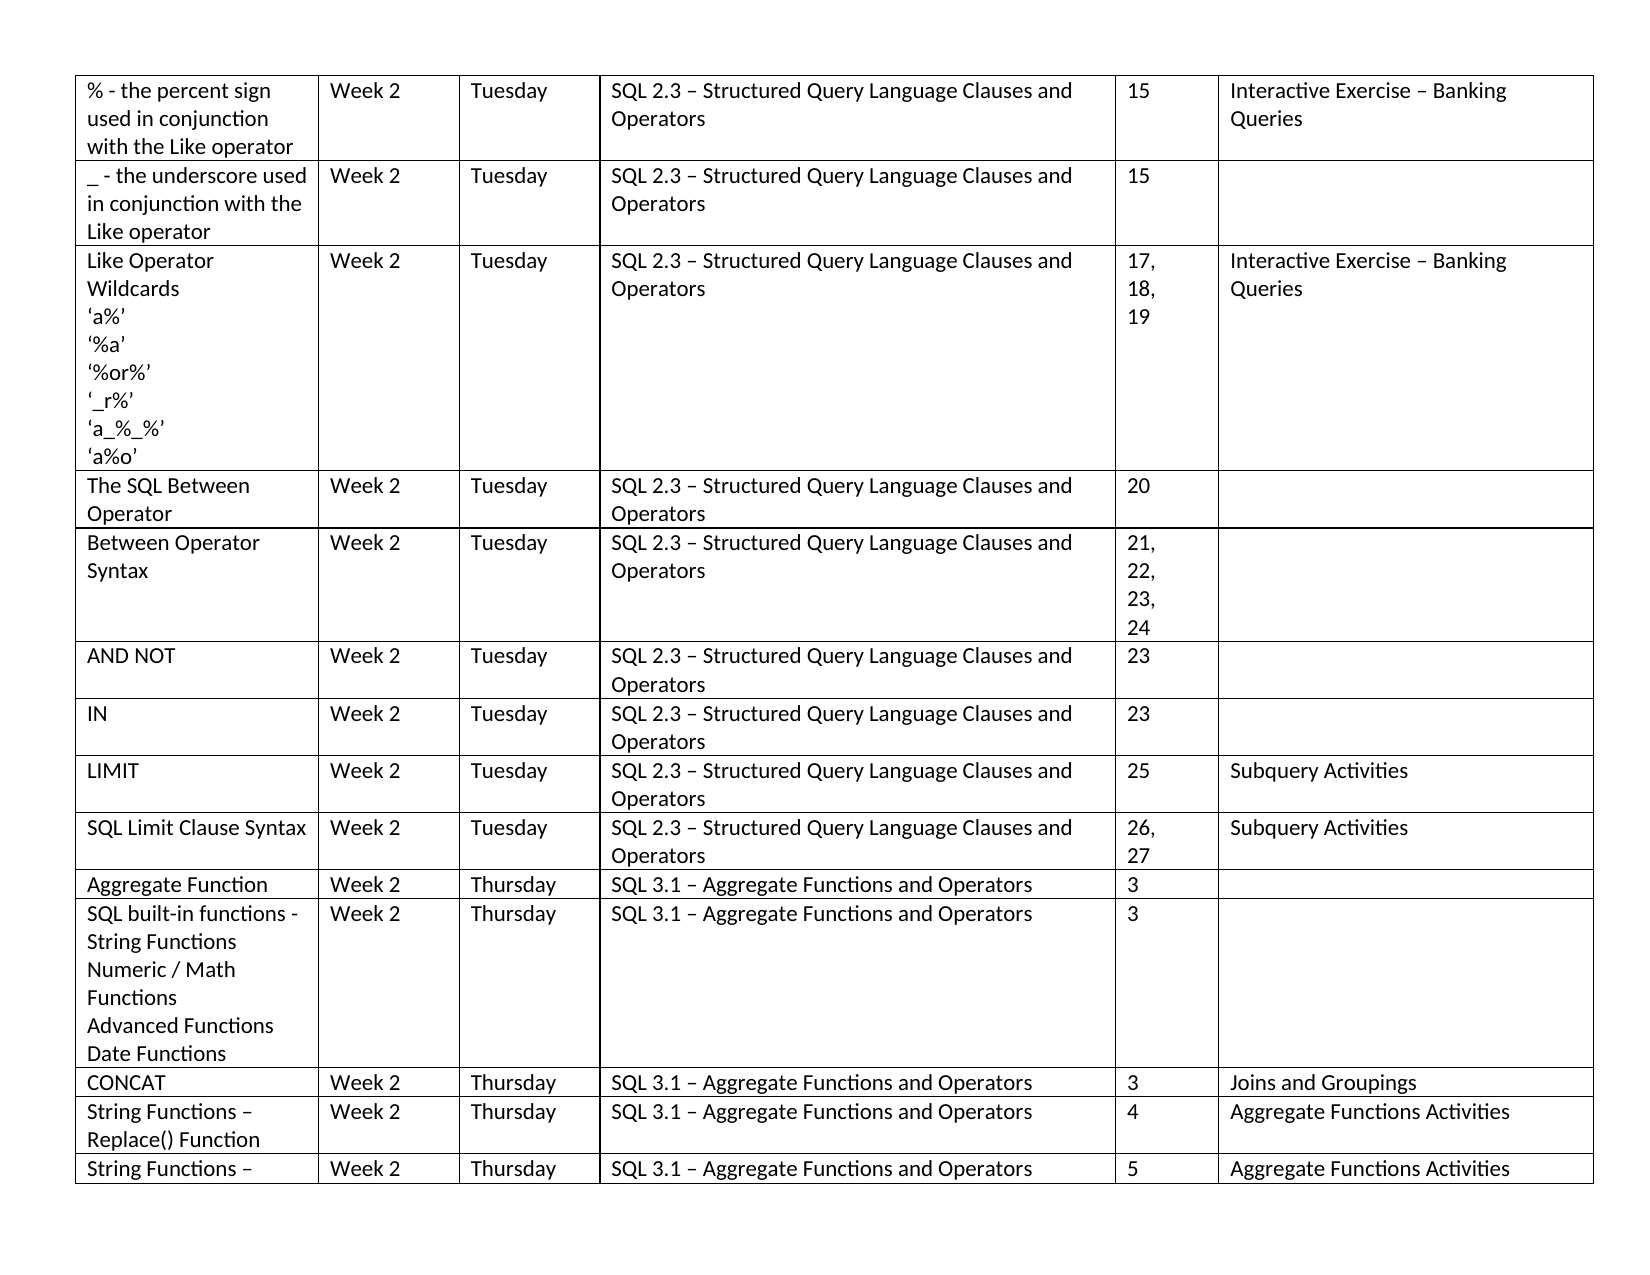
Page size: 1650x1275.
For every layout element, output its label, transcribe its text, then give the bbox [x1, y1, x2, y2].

table_cell SQL 2.3 – Structured Query Language Clauses and Operators [601, 642, 1115, 698]
table_cell SQL 2.3 – Structured Query Language Clauses and Operators [601, 756, 1115, 812]
table_cell SQL 2.3 – Structured Query Language Clauses and Operators [601, 813, 1115, 869]
table_cell String Functions – Replace() Function [76, 1097, 318, 1153]
table_cell Week 2 [319, 813, 459, 869]
table_cell Between Operator Syntax [76, 529, 318, 641]
table_cell Week 2 [319, 1154, 459, 1182]
table_cell Tuesday [460, 471, 599, 527]
table_cell [1219, 899, 1593, 1067]
table_cell Like Operator Wildcards ‘a%’ ‘%a’ ‘%or%’ ‘_r%’ ‘a_%_%’ ‘a%o’ [76, 246, 318, 470]
table_cell Week 2 [319, 76, 459, 160]
table_cell Thursday [460, 1097, 599, 1153]
table_cell Week 2 [319, 899, 459, 1067]
table_cell Aggregate Function [76, 870, 318, 898]
table_cell Thursday [460, 899, 599, 1067]
table_cell 3 [1116, 870, 1218, 898]
table_cell 15 [1116, 76, 1218, 160]
table_cell Joins and Groupings [1219, 1068, 1593, 1096]
table_cell 20 [1116, 471, 1218, 527]
table_cell Thursday [460, 1154, 599, 1182]
table_cell Week 2 [319, 161, 459, 245]
table_cell SQL 3.1 – Aggregate Functions and Operators [601, 1068, 1115, 1096]
table_cell 3 [1116, 899, 1218, 1067]
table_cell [601, 76, 1115, 160]
table_cell Week 2 [319, 870, 459, 898]
table_cell SQL 2.3 – Structured Query Language Clauses and Operators [601, 161, 1115, 245]
table_cell 23 [1116, 642, 1218, 698]
table_cell [1219, 870, 1593, 898]
table_cell Week 2 [319, 699, 459, 755]
table_cell Tuesday [460, 642, 599, 698]
table_cell Tuesday [460, 76, 599, 160]
table_cell Week 2 [319, 471, 459, 527]
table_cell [1219, 1154, 1593, 1182]
table_cell Interactive Exercise – Banking Queries [1219, 246, 1593, 470]
table_cell AND NOT [76, 642, 318, 698]
table_cell Week 2 [319, 1097, 459, 1153]
table_cell [1219, 529, 1593, 641]
table_cell 15 [1116, 161, 1218, 245]
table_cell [76, 1154, 318, 1182]
table_cell [1219, 471, 1593, 527]
table_cell Week 2 [319, 642, 459, 698]
table_cell 17, 18, 19 [1116, 246, 1218, 470]
table_cell Subquery Activities [1219, 813, 1593, 869]
table_cell [1219, 161, 1593, 245]
table_cell 25 [1116, 756, 1218, 812]
table_cell Subquery Activities [1219, 756, 1593, 812]
table_cell SQL 3.1 – Aggregate Functions and Operators [601, 899, 1115, 1067]
table_cell SQL Limit Clause Syntax [76, 813, 318, 869]
table_cell Tuesday [460, 529, 599, 641]
table_cell Tuesday [460, 756, 599, 812]
table_cell IN [76, 699, 318, 755]
table_cell SQL 3.1 – Aggregate Functions and Operators [601, 870, 1115, 898]
table_cell 21, 22, 23, 24 [1116, 529, 1218, 641]
table_cell Week 2 [319, 756, 459, 812]
table_cell 5 [1116, 1154, 1218, 1182]
table_cell LIMIT [76, 756, 318, 812]
table_cell [1219, 642, 1593, 698]
table_cell Week 2 [319, 1068, 459, 1096]
table_cell CONCAT [76, 1068, 318, 1096]
table_cell SQL built-in functions - String Functions Numeric / Math Functions Advanced Functions Date Functions [76, 899, 318, 1067]
table_cell 23 [1116, 699, 1218, 755]
table_cell 4 [1116, 1097, 1218, 1153]
table_cell Tuesday [460, 813, 599, 869]
table_cell SQL 2.3 – Structured Query Language Clauses and Operators [601, 471, 1115, 527]
table_cell Week 2 [319, 246, 459, 470]
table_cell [1219, 76, 1593, 160]
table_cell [601, 1097, 1115, 1153]
table_cell SQL 2.3 – Structured Query Language Clauses and Operators [601, 699, 1115, 755]
table_cell The SQL Between Operator [76, 471, 318, 527]
table_cell % - the percent sign used in conjunction with the Like operator [76, 76, 318, 160]
table_cell _ - the underscore used in conjunction with the Like operator [76, 161, 318, 245]
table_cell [601, 1154, 1115, 1182]
table_cell SQL 2.3 – Structured Query Language Clauses and Operators [601, 529, 1115, 641]
table_cell Thursday [460, 870, 599, 898]
table_cell 26, 27 [1116, 813, 1218, 869]
table_cell 3 [1116, 1068, 1218, 1096]
table_cell Week 2 [319, 529, 459, 641]
table_cell SQL 2.3 – Structured Query Language Clauses and Operators [601, 246, 1115, 470]
table_cell Tuesday [460, 161, 599, 245]
table_cell Thursday [460, 1068, 599, 1096]
table_cell Aggregate Functions Activities [1219, 1097, 1593, 1153]
table_cell Tuesday [460, 246, 599, 470]
table_cell Tuesday [460, 699, 599, 755]
table_cell [1219, 699, 1593, 755]
